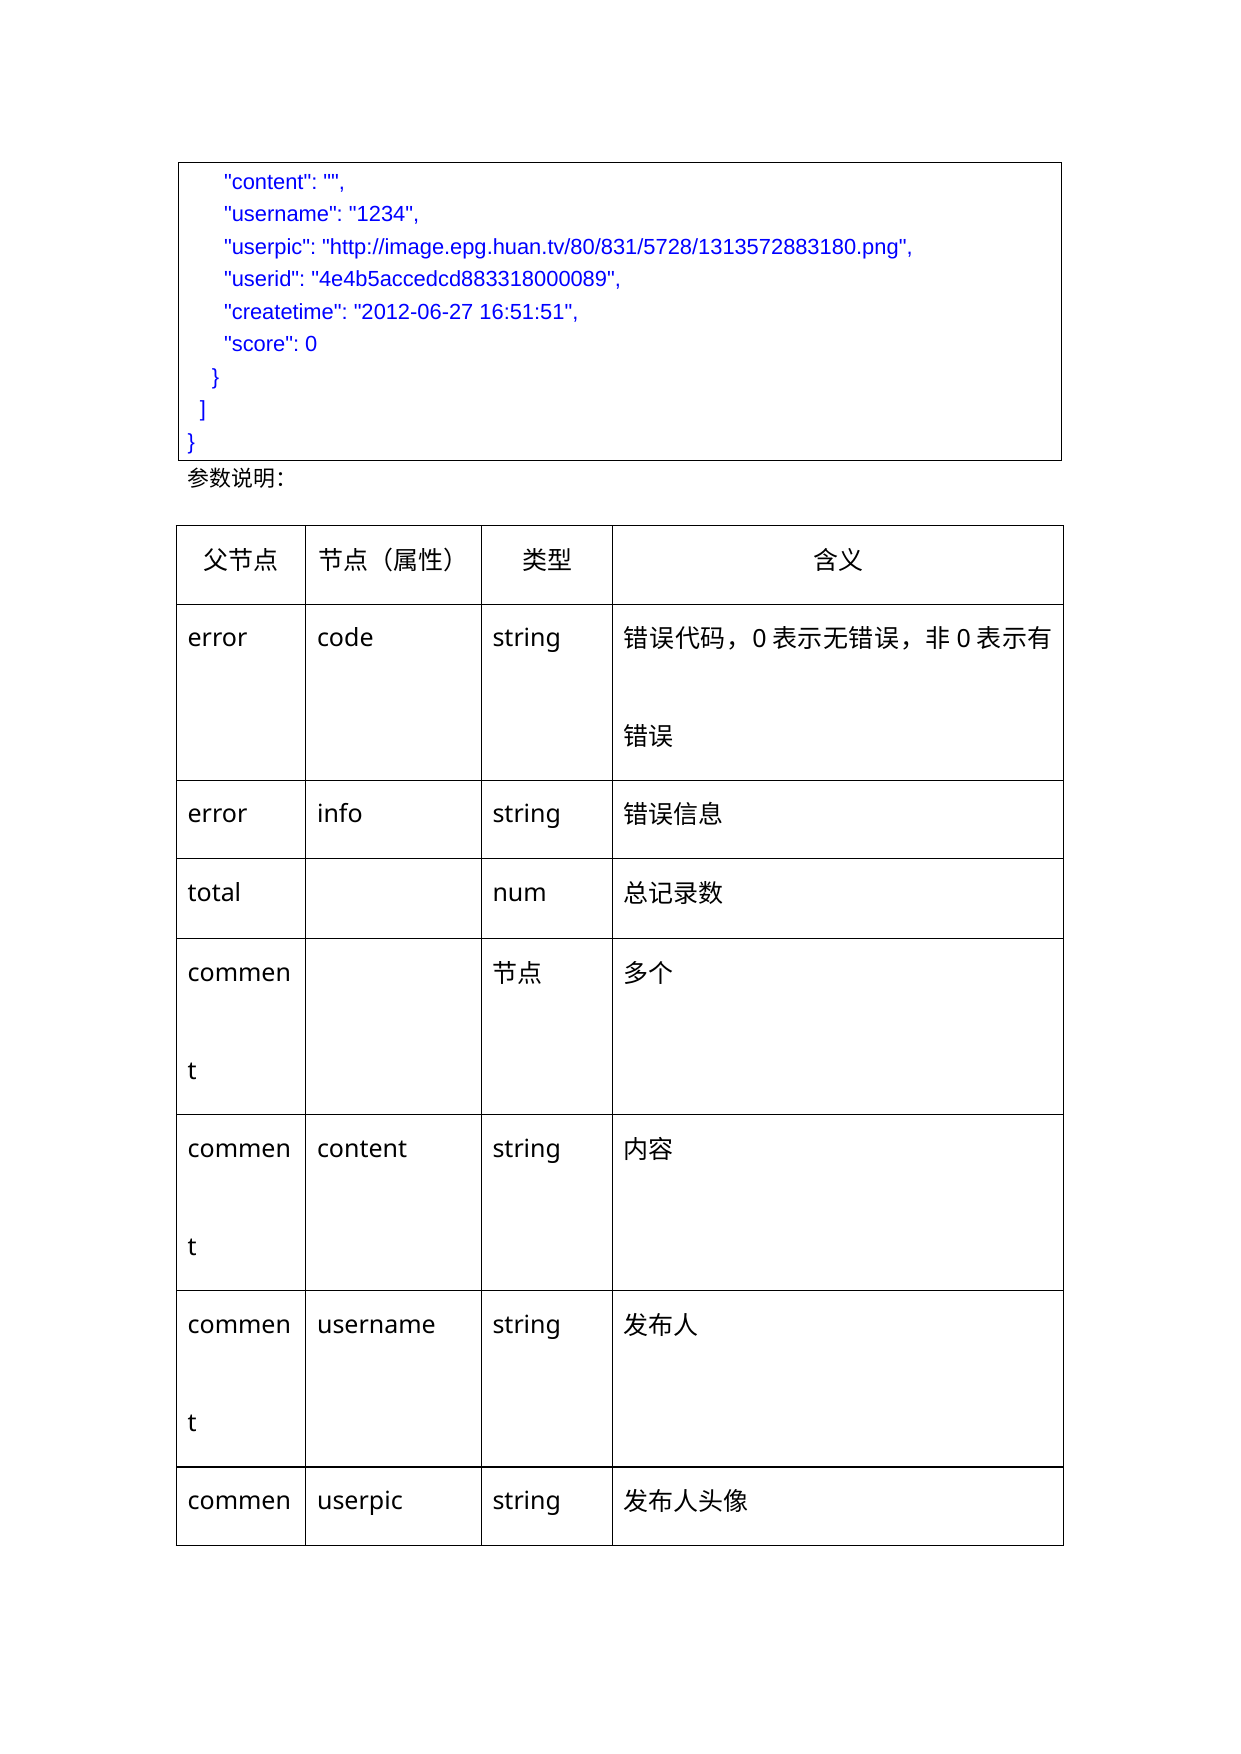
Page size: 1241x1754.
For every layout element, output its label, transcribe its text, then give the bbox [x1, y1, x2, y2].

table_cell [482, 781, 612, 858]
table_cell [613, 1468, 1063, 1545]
text ] [187, 393, 1053, 422]
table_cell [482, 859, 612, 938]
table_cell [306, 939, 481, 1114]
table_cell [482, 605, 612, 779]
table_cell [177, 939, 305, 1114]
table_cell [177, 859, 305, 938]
text "userid": "4e4b5accedcd883318000089", [187, 263, 1053, 295]
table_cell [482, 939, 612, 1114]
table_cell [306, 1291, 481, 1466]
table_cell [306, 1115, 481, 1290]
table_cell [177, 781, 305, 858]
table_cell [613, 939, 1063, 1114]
text "score": 0 [187, 328, 1053, 360]
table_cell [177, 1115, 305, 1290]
text } [179, 422, 1061, 460]
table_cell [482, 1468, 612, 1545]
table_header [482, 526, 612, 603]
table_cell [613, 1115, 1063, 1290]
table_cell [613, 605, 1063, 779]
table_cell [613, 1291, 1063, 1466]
text "username": "1234", [187, 198, 1053, 230]
text 参数说明： [187, 461, 1053, 493]
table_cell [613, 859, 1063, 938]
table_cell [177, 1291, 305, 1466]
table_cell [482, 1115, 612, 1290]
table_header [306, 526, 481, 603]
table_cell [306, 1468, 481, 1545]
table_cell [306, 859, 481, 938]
text "createtime": "2012-06-27 16:51:51", [187, 295, 1053, 328]
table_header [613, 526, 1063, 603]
text "content": "", [179, 163, 1061, 198]
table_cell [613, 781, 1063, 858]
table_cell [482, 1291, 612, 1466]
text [187, 230, 1053, 263]
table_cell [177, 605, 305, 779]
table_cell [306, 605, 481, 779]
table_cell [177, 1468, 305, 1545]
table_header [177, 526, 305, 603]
text } [187, 360, 1053, 393]
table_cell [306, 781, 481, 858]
